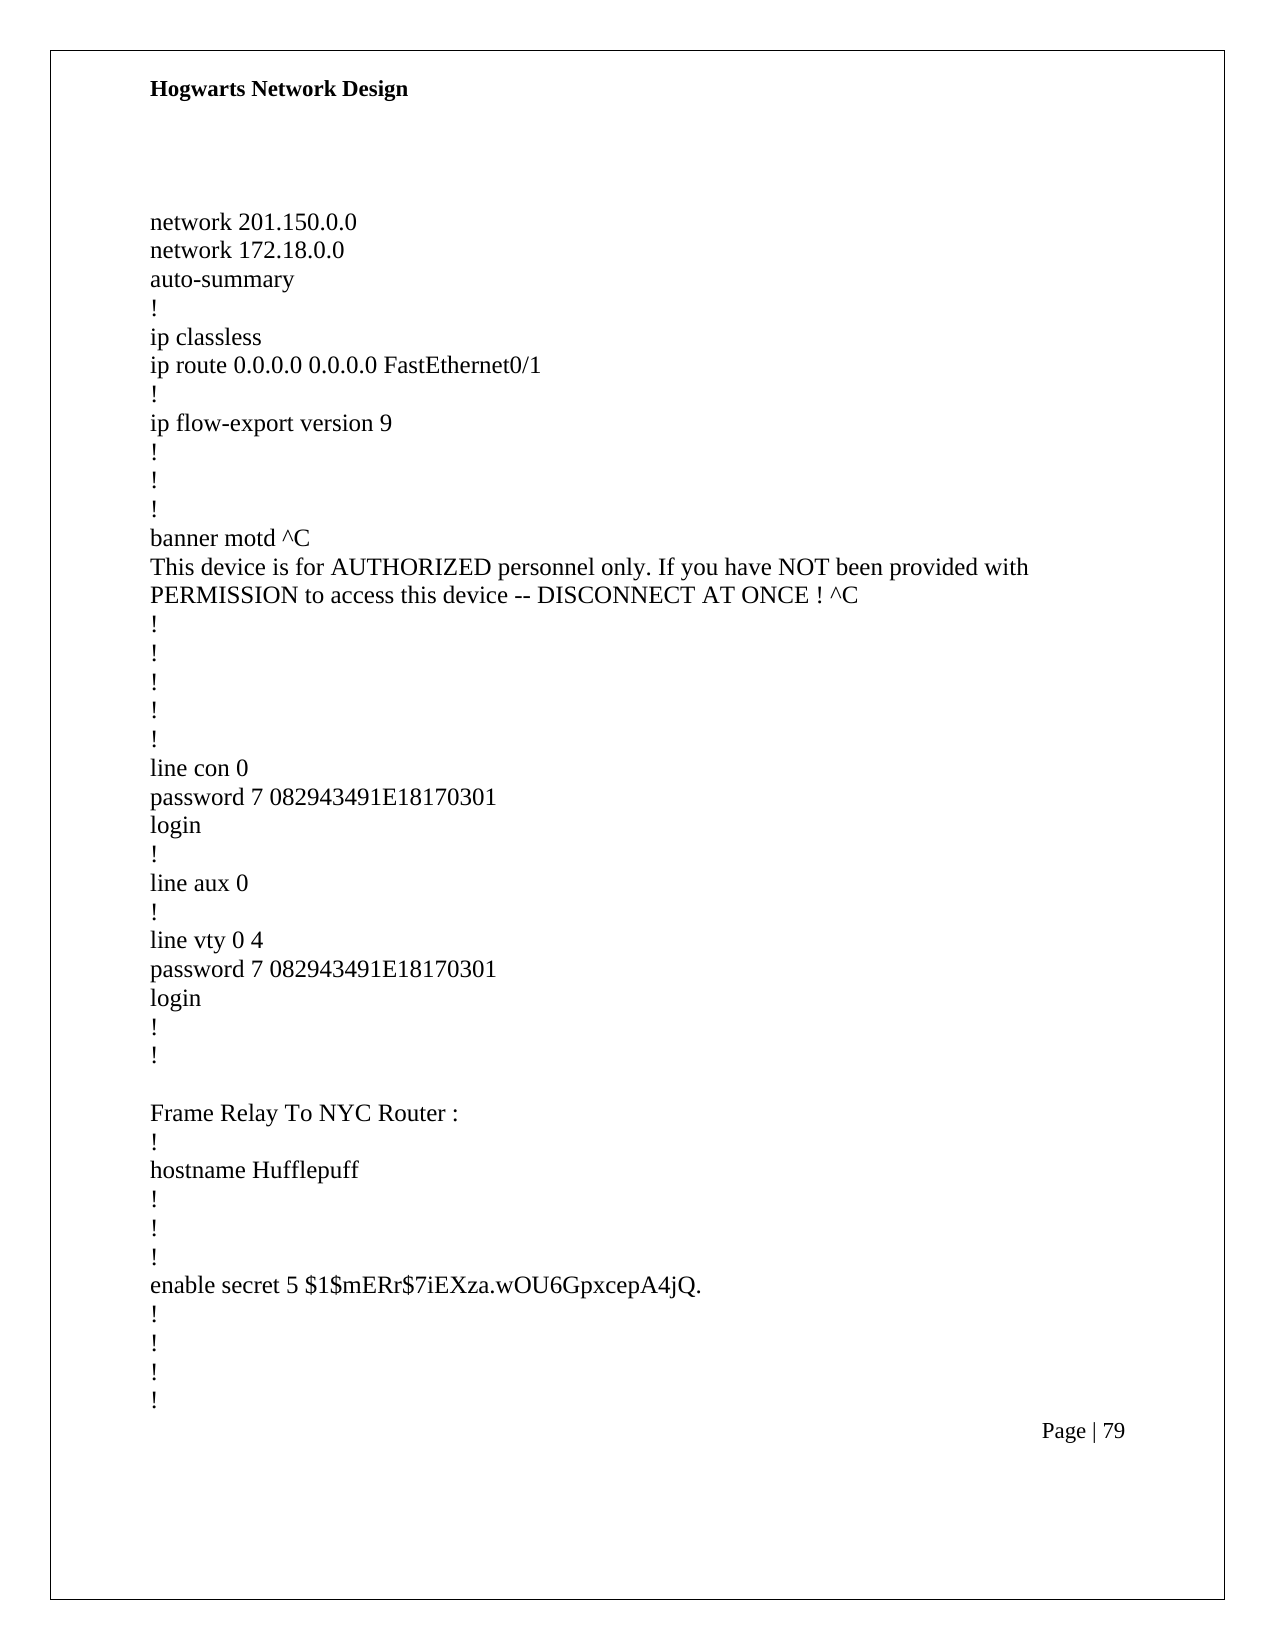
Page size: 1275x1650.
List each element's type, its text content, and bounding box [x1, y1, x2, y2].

text ! [150, 1386, 1125, 1414]
text ip classless [150, 322, 1125, 351]
text ip route 0.0.0.0 0.0.0.0 FastEthernet0/1 [150, 351, 1125, 379]
text banner motd ^C [150, 523, 1125, 552]
text enable secret 5 $1$mERr$7iEXza.wOU6GpxcepA4jQ. [150, 1271, 1125, 1299]
text ! [150, 667, 1125, 696]
text ! [150, 293, 1125, 322]
text hostname Hufflepuff [150, 1156, 1125, 1184]
text password 7 082943491E18170301 [150, 782, 1125, 811]
text ! [150, 1127, 1125, 1156]
text login [150, 811, 1125, 839]
text ! [150, 724, 1125, 753]
text This device is for AUTHORIZED personnel only. If you have NOT been provided with PERMISSION to access this device -- DISCONNECT AT ONCE ! ^C [150, 552, 1125, 609]
text ip flow-export version 9 [150, 408, 1125, 437]
text network 172.18.0.0 [150, 236, 1125, 264]
text line vty 0 4 [150, 926, 1125, 954]
text Frame Relay To NYC Router : [150, 1098, 1125, 1127]
text login [150, 983, 1125, 1012]
text ! [150, 1041, 1125, 1069]
text ! [150, 494, 1125, 523]
text ! [150, 1242, 1125, 1271]
text ! [150, 379, 1125, 408]
text ! [150, 839, 1125, 868]
text ! [150, 466, 1125, 494]
text auto-summary [150, 264, 1125, 293]
text ! [150, 1213, 1125, 1242]
text line con 0 [150, 753, 1125, 782]
text ! [150, 696, 1125, 724]
text password 7 082943491E18170301 [150, 954, 1125, 983]
text ! [150, 638, 1125, 667]
text network 201.150.0.0 [150, 207, 1125, 236]
text ! [150, 897, 1125, 926]
text ! [150, 437, 1125, 466]
text ! [150, 1184, 1125, 1213]
text ! [150, 1012, 1125, 1041]
text ! [150, 1328, 1125, 1357]
text ! [150, 609, 1125, 638]
text ! [150, 1357, 1125, 1386]
text ! [150, 1299, 1125, 1328]
text line aux 0 [150, 868, 1125, 897]
